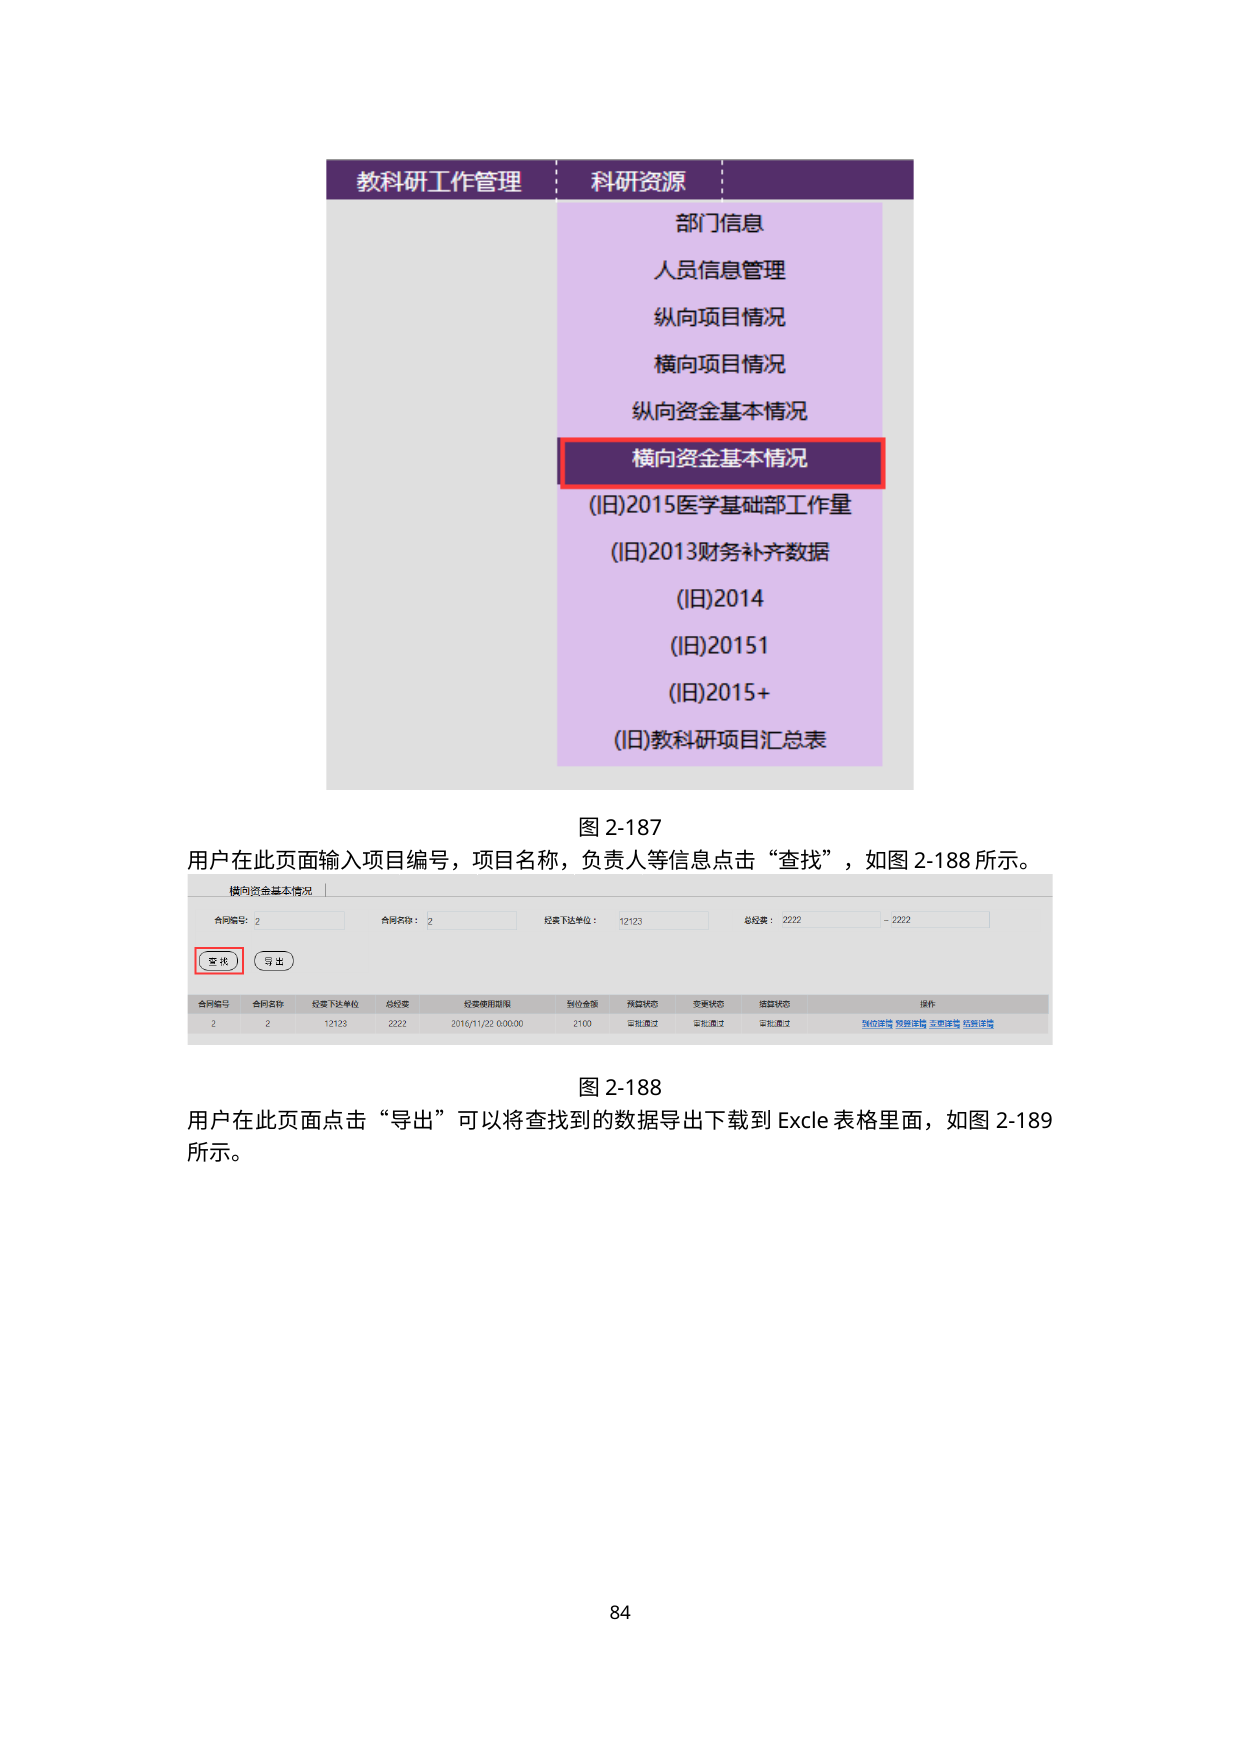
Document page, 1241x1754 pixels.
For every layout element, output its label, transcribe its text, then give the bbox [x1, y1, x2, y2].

picture [326, 159, 914, 790]
text 图2-188 [187, 1070, 1053, 1102]
text 图2-187 [187, 810, 1053, 842]
picture [187, 874, 1053, 1045]
text 用户在此页面点击“导出”可以将查找到的数据导出下载到Excle表格里面，如图2-189所示。 [187, 1102, 1053, 1167]
text 用户在此页面输入项目编号，项目名称，负责人等信息点击“查找”，如图2-188所示。 [187, 842, 1053, 874]
